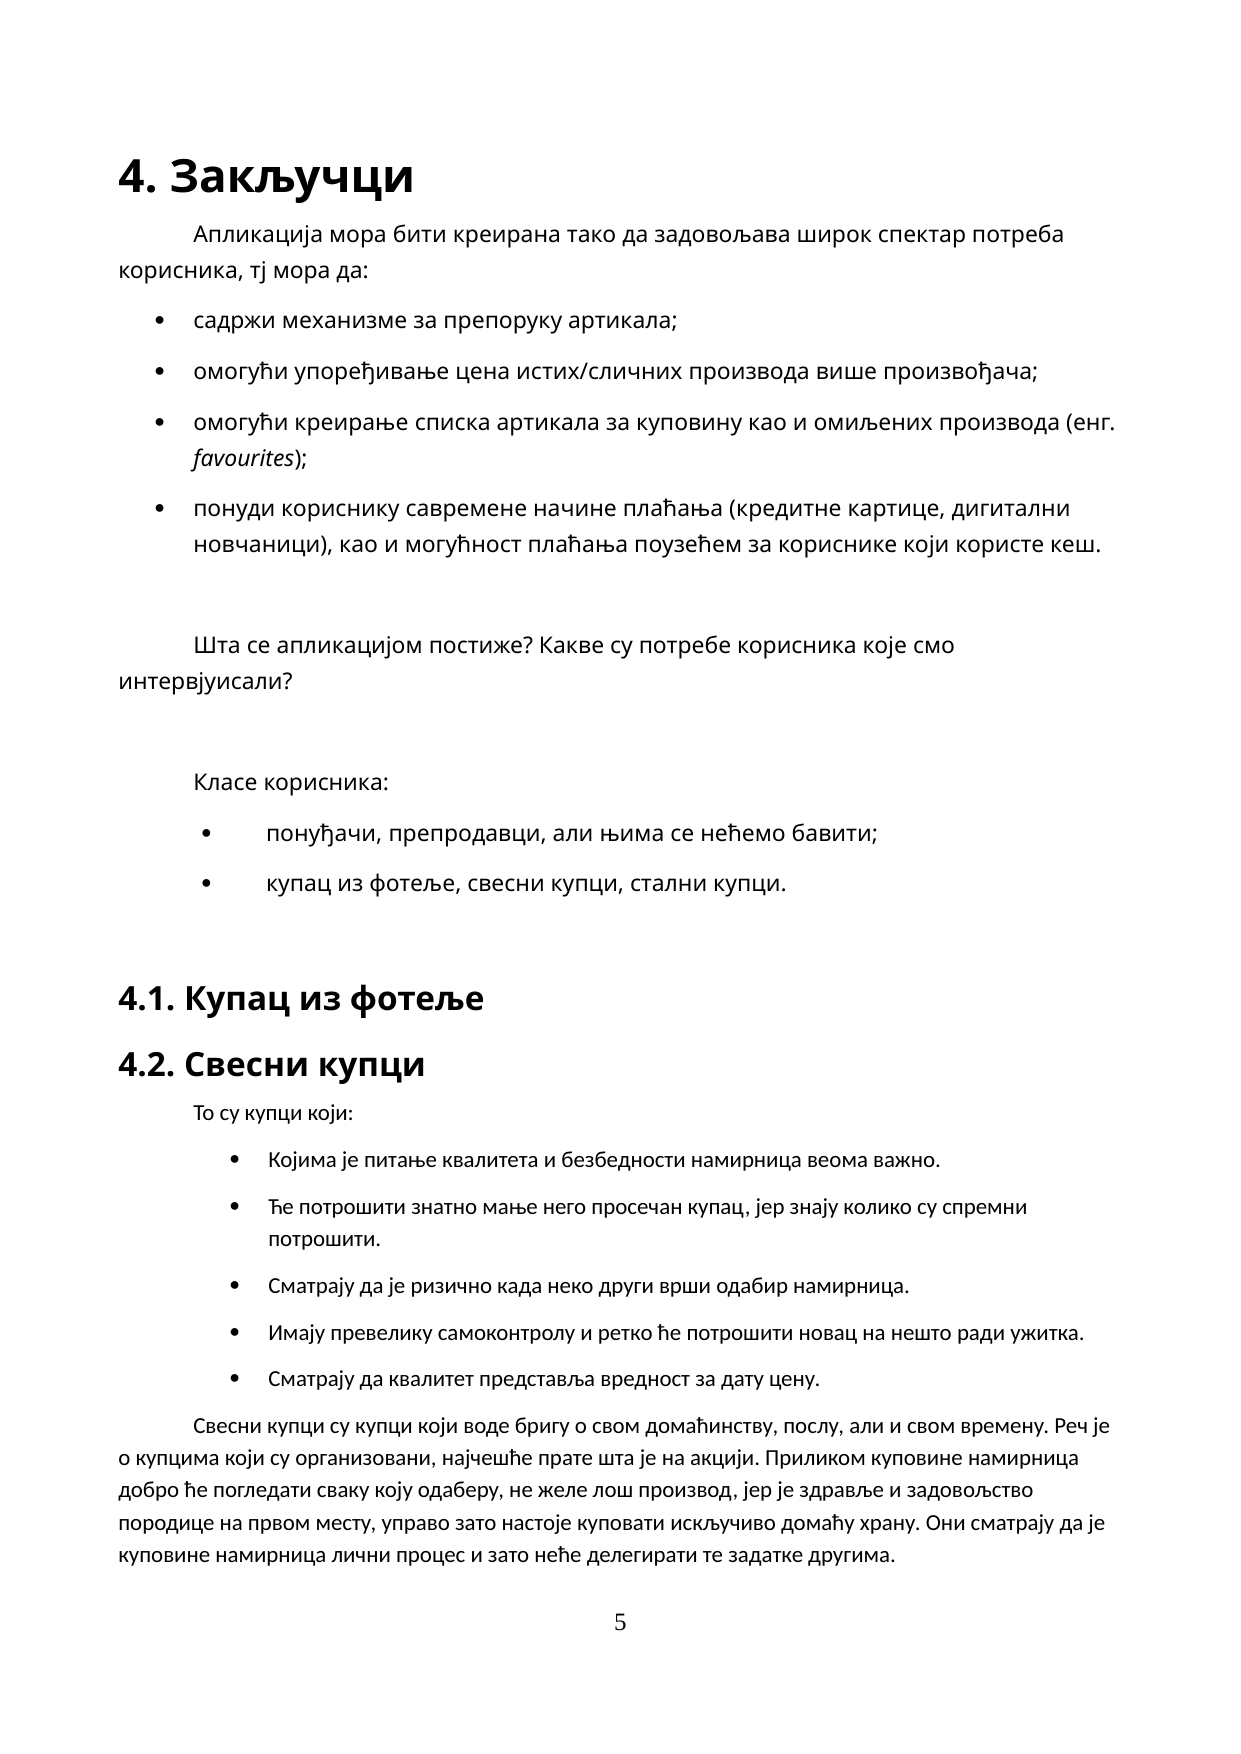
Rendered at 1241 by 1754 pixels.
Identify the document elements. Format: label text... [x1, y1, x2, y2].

list Сматрају да квалитет представља вредност за дату цену. [231, 1364, 1122, 1392]
list омогући упоређивање цена истих/сличних производа више произвођача; [156, 355, 1122, 386]
list понуђачи, препродавци, али њима се нећемо бавити; [193, 816, 1122, 848]
list понуди кориснику савремене начине плаћања (кредитне картице, дигитални новчаници), као и могућност плаћања поузећем за кориснике који користе кеш. [156, 492, 1122, 559]
list Имају превелику самоконтролу и ретко ће потрошити новац на нешто ради ужитка. [231, 1318, 1122, 1346]
text То су купци који: [118, 1098, 1122, 1126]
subtitle 4.2. Свесни купци [118, 1041, 1122, 1086]
subtitle 4. Закључци [118, 143, 1122, 206]
text Свесни купци су купци који воде бригу о свом домаћинству, послу, али и свом времену. Реч је о купцима који су организовани, најчешће прате шта је на акцији. Приликом куповине намирница добро ће погледати сваку коју одаберу, не желе лош производ, јер је здравље и задовољство породице на првом месту, управо зато настоје куповати искључиво домаћу храну. Они сматрају да је куповине намирница лични процес и зато неће делегирати те задатке другима. [118, 1411, 1122, 1568]
list садржи механизме за препоруку артикала; [156, 304, 1122, 336]
list Ће потрошити знатно мање него просечан купац, јер знају колико су спремни потрошити. [231, 1192, 1122, 1252]
text Шта се апликацијом постиже? Какве су потребе корисника које смо интервјуисали? [118, 629, 1122, 696]
list Сматрају да је ризично када неко други врши одабир намирница. [231, 1271, 1122, 1299]
list омогући креирање списка артикала за куповину као и омиљених производа (енг. favourites); [156, 406, 1122, 473]
text Апликација мора бити креирана тако да задовољава широк спектар потреба корисника, тј мора да: [118, 218, 1122, 285]
subtitle 4.1. Купац из фотеље [118, 974, 1122, 1020]
list купац из фотеље, свесни купци, стални купци. [193, 867, 1122, 898]
text Класе корисника: [118, 766, 1122, 797]
list Којима је питање квалитета и безбедности намирница веома важно. [231, 1145, 1122, 1173]
